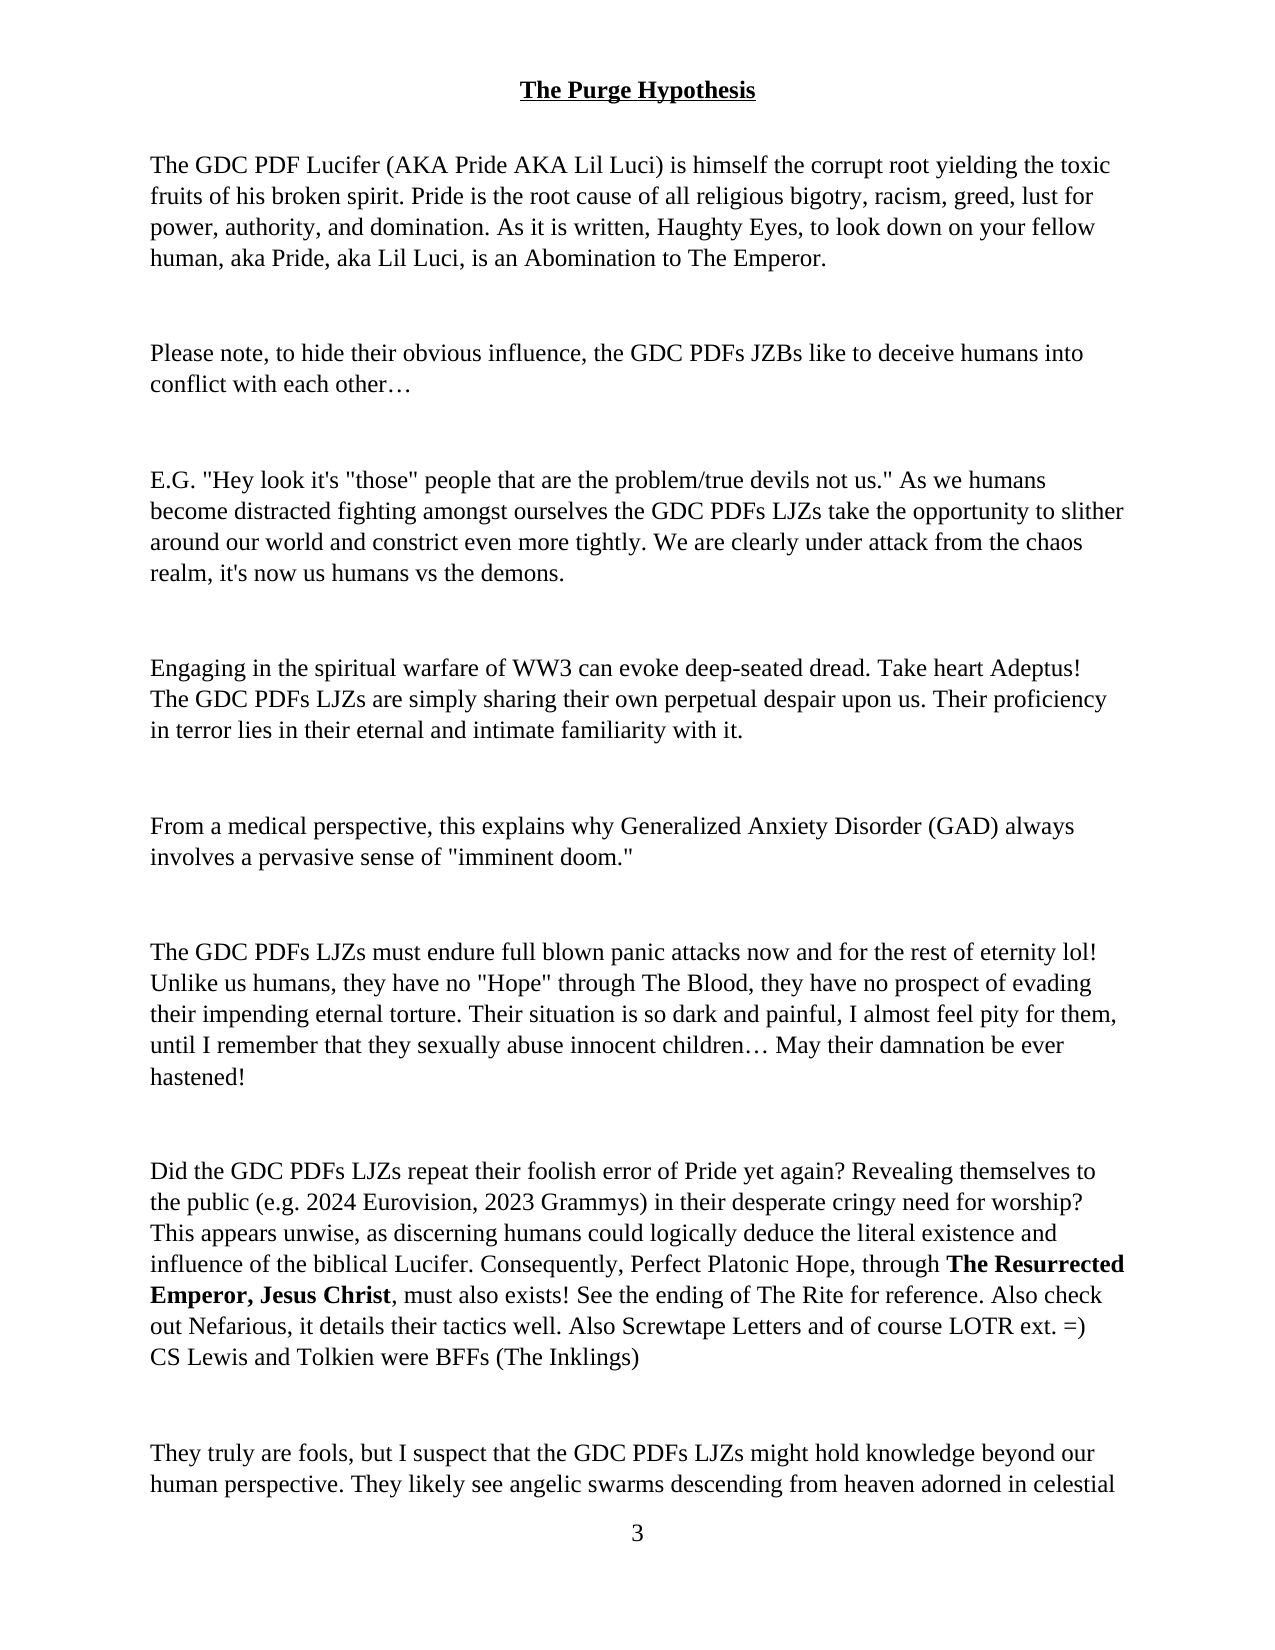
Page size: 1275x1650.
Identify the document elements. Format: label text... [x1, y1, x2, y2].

text E.G. "Hey look it's "those" people that are the problem/true devils not us." As we humans become distracted fighting amongst ourselves the GDC PDFs LJZs take the opportunity to slither around our world and constrict even more tightly. We are clearly under attack from the chaos realm, it's now us humans vs the demons. [150, 465, 1125, 587]
text Engaging in the spiritual warfare of WW3 can evoke deep-seated dread. Take heart Adeptus! The GDC PDFs LJZs are simply sharing their own perpetual despair upon us. Their proficiency in terror lies in their eternal and intimate familiarity with it. [150, 653, 1125, 744]
text Please note, to hide their obvious influence, the GDC PDFs JZBs like to deceive humans into conflict with each other… [150, 338, 1125, 398]
text Did the GDC PDFs LJZs repeat their foolish error of Pride yet again? Revealing themselves to the public (e.g. 2024 Eurovision, 2023 Grammys) in their desperate cringy need for worship? This appears unwise, as discerning humans could logically deduce the literal existence and influence of the biblical Lucifer. Consequently, Perfect Platonic Hope, through The Resurrected Emperor, Jesus Christ, must also exists! See the ending of The Rite for reference. Also check out Nefarious, it details their tactics well. Also Screwtape Letters and of course LOTR ext. =) CS Lewis and Tolkien were BFFs (The Inklings) [150, 1156, 1125, 1371]
text The GDC PDF Lucifer (AKA Pride AKA Lil Luci) is himself the corrupt root yielding the toxic fruits of his broken spirit. Pride is the root cause of all religious bigotry, racism, greed, lust for power, authority, and domination. As it is written, Haughty Eyes, to look down on your fellow human, aka Pride, aka Lil Luci, is an Abomination to The Emperor. [150, 150, 1125, 272]
text The GDC PDFs LJZs must endure full blown panic attacks now and for the rest of eternity lol! Unlike us humans, they have no "Hope" through The Blood, they have no prospect of evading their impending eternal torture. Their situation is so dark and painful, I almost feel pity for them, until I remember that they sexually abuse innocent children… May their damnation be ever hastened! [150, 937, 1125, 1090]
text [150, 1438, 1125, 1498]
text From a medical perspective, this explains why Generalized Anxiety Disorder (GAD) always involves a pervasive sense of "imminent doom." [150, 811, 1125, 871]
